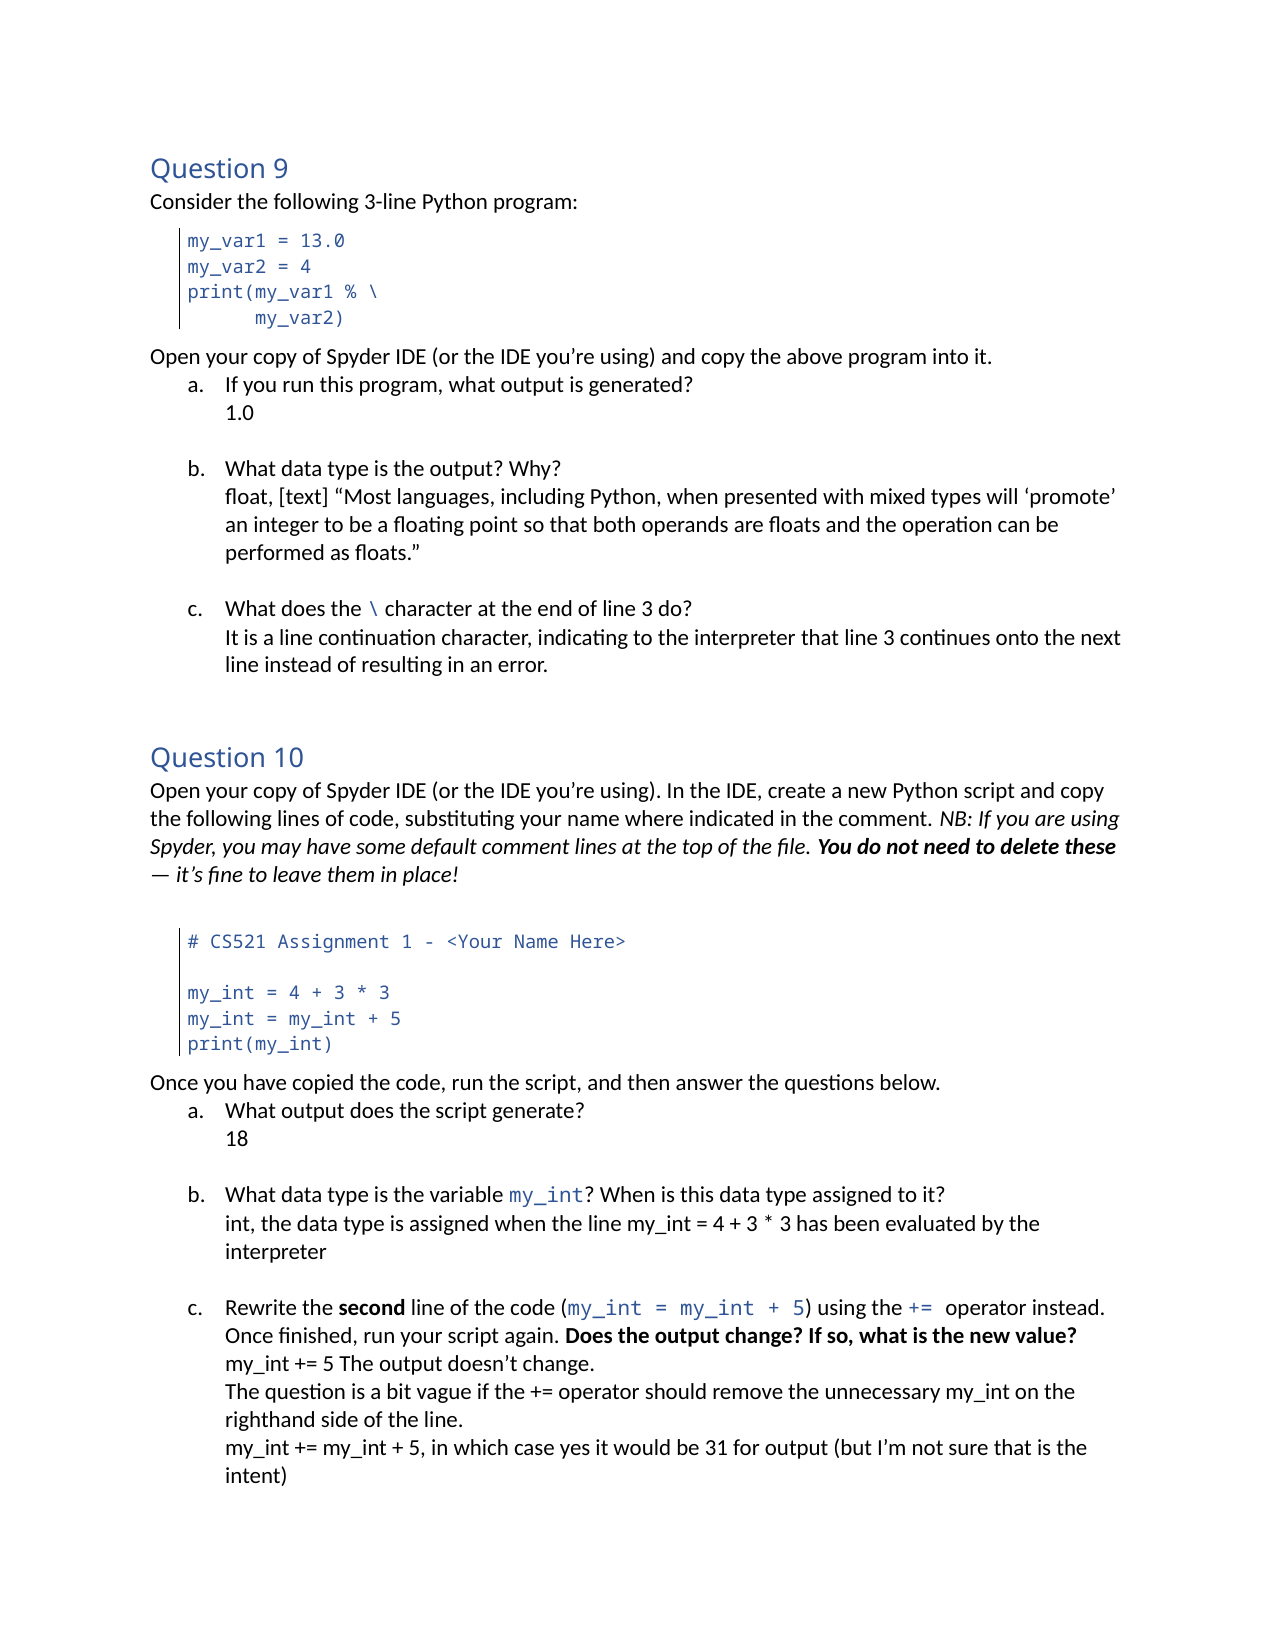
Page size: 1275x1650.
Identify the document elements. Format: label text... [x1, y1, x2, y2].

text Consider the following 3-line Python program: [150, 187, 1125, 215]
list Rewrite the second line of the code (my_int = my_int + 5) using the += operator instead. Once finished, run your script again. Does the output change? If so, what is the new value? [187, 1293, 1125, 1349]
text my_var2) [180, 304, 1125, 329]
list my_int += 5 The output doesn’t change. The question is a bit vague if the += operator should remove the unnecessary my_int on the righthand side of the line. [225, 1349, 1125, 1433]
list What output does the script generate? 18 [187, 1096, 1125, 1181]
subtitle Question 10 [150, 739, 1125, 776]
list What does the \ character at the end of line 3 do? It is a line continuation character, indicating to the interpreter that line 3 continues onto the next line instead of resulting in an error. [187, 594, 1125, 707]
text Open your copy of Spyder IDE (or the IDE you’re using) and copy the above program into it. [150, 342, 1125, 370]
text print(my_int) [180, 1030, 1125, 1056]
list What data type is the output? Why? float, [text] “Most languages, including Python, when presented with mixed types will ‘promote’ an integer to be a floating point so that both operands are floats and the operation can be performed as floats.” [187, 454, 1125, 594]
text Open your copy of Spyder IDE (or the IDE you’re using). In the IDE, create a new Python script and copy the following lines of code, substituting your name where indicated in the comment. NB: If you are using Spyder, you may have some default comment lines at the top of the file. You do not need to delete these — it’s fine to leave them in place! [150, 776, 1125, 888]
text Once you have copied the code, run the script, and then answer the questions below. [150, 1068, 1125, 1096]
text my_int = 4 + 3 * 3 [180, 979, 1125, 1005]
text my_int = my_int + 5 [180, 1005, 1125, 1030]
text # CS521 Assignment 1 - <Your Name Here> [180, 928, 1125, 954]
text my_var1 = 13.0 my_var2 = 4 print(my_var1 % \ [179, 227, 1125, 304]
list my_int += my_int + 5, in which case yes it would be 31 for output (but I’m not sure that is the intent) [225, 1433, 1125, 1489]
list If you run this program, what output is generated? 1.0 [187, 370, 1125, 454]
list What data type is the variable my_int? When is this data type assigned to it? int, the data type is assigned when the line my_int = 4 + 3 * 3 has been evaluated by the interpreter [187, 1181, 1125, 1293]
subtitle Question 9 [150, 150, 1125, 187]
